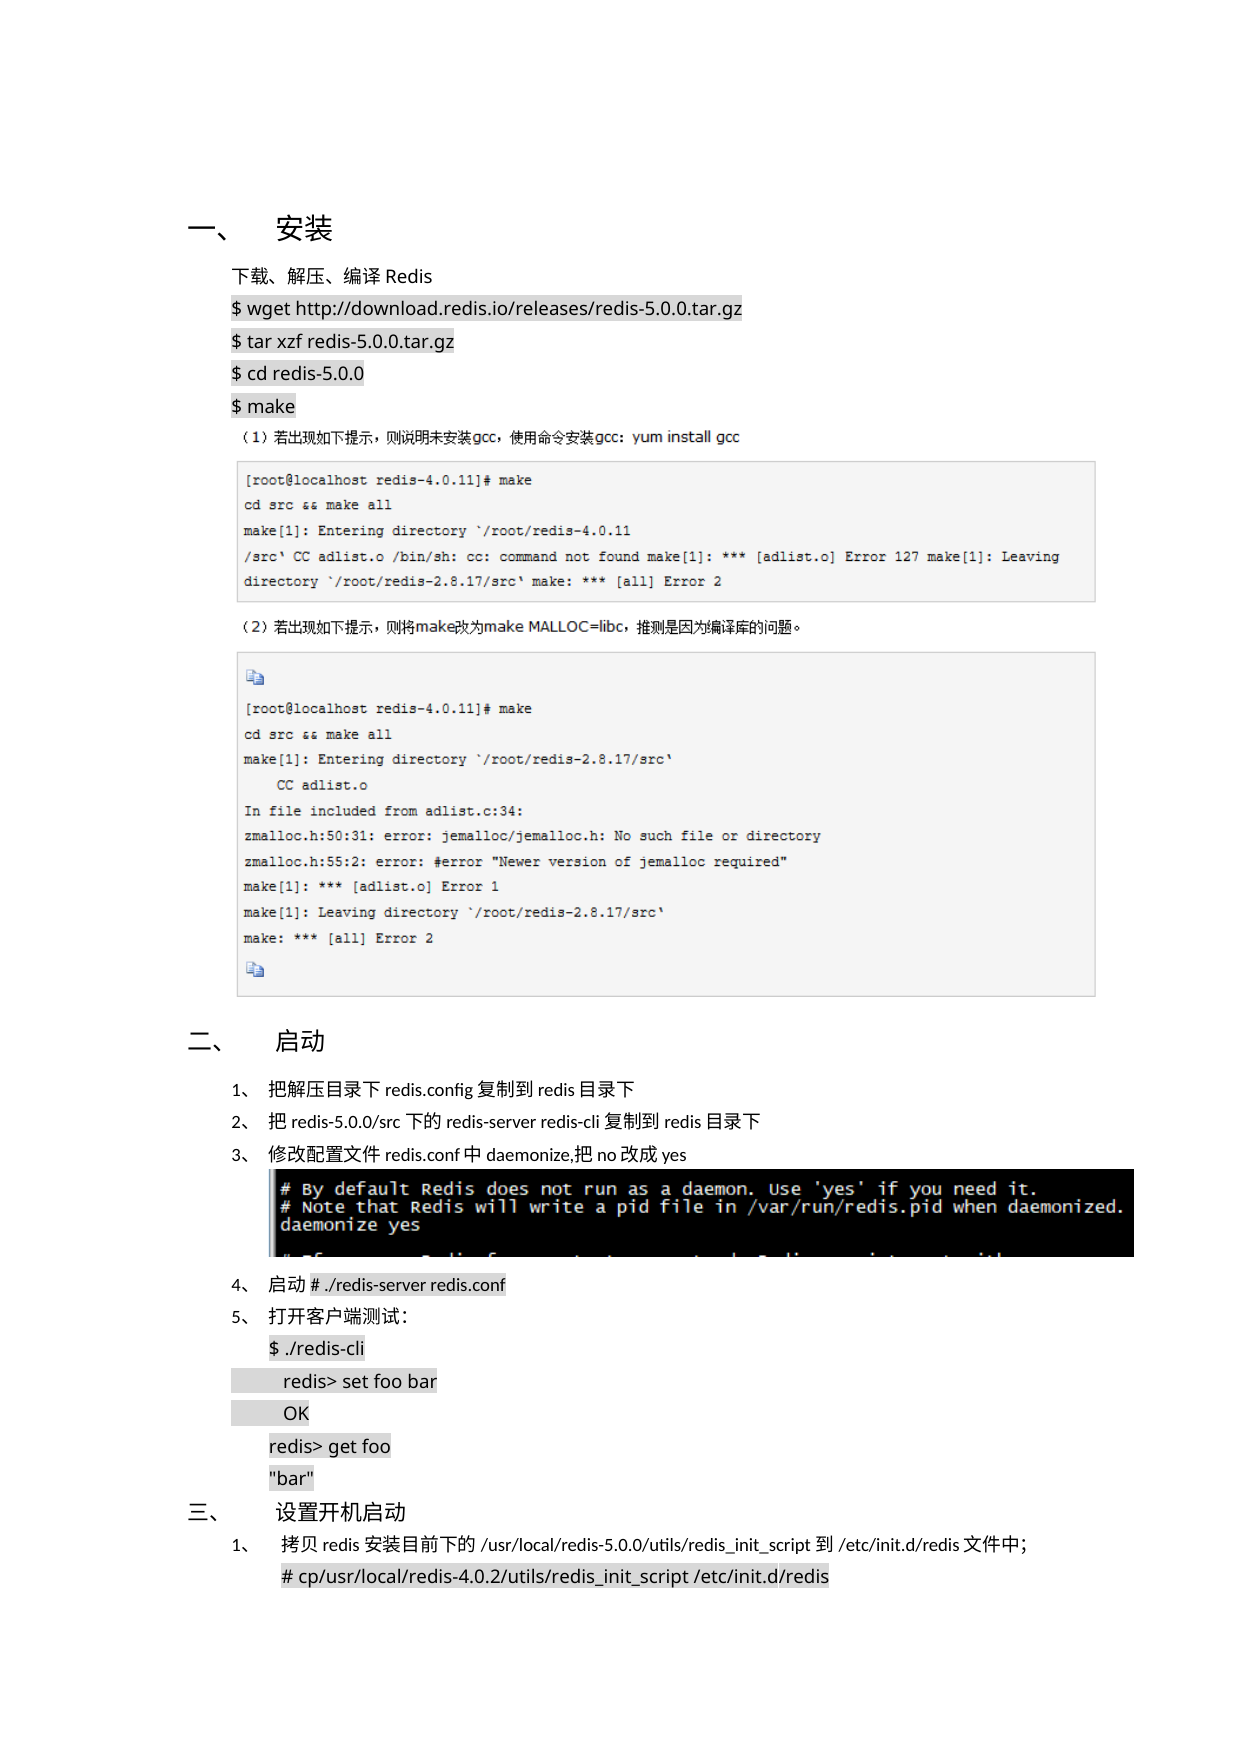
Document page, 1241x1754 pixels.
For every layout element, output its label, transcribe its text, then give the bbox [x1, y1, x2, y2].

list 把解压目录下redis.config 复制到 redis目录下 [231, 1072, 1053, 1104]
text "bar" [269, 1462, 1053, 1494]
text redis> set foo bar [231, 1364, 1053, 1397]
text # cp/usr/local/redis-4.0.2/utils/redis_init_script /etc/init.d/redis [281, 1559, 1053, 1592]
list 安装 [187, 194, 1053, 259]
text $ make [231, 389, 1053, 422]
text $ tar xzf redis-5.0.0.tar.gz [231, 324, 1053, 357]
text 下载、解压、编译Redis [231, 259, 1053, 292]
list 把redis-5.0.0/src 下的redis-server redis-cli 复制到redis目录下 [231, 1104, 1053, 1137]
text $ cd redis-5.0.0 [231, 357, 1053, 389]
list 启动 # ./redis-server redis.conf [231, 1267, 1053, 1299]
list 设置开机启动 [187, 1494, 1053, 1527]
text $ ./redis-cli [269, 1332, 1053, 1364]
list 修改配置文件redis.conf中daemonize,把no改成yes [231, 1137, 1053, 1169]
list 启动 [187, 1007, 1053, 1072]
picture [268, 1169, 1134, 1257]
list 打开客户端测试： [231, 1299, 1053, 1332]
list 拷贝redis 安装目前下的 /usr/local/redis-5.0.0/utils/redis_init_script 到 /etc/init.d/redis文件中； [231, 1527, 1053, 1559]
picture [231, 422, 1097, 997]
text OK [231, 1397, 1053, 1429]
text $ wget http://download.redis.io/releases/redis-5.0.0.tar.gz [231, 292, 1053, 324]
text redis> get foo [269, 1429, 1053, 1462]
